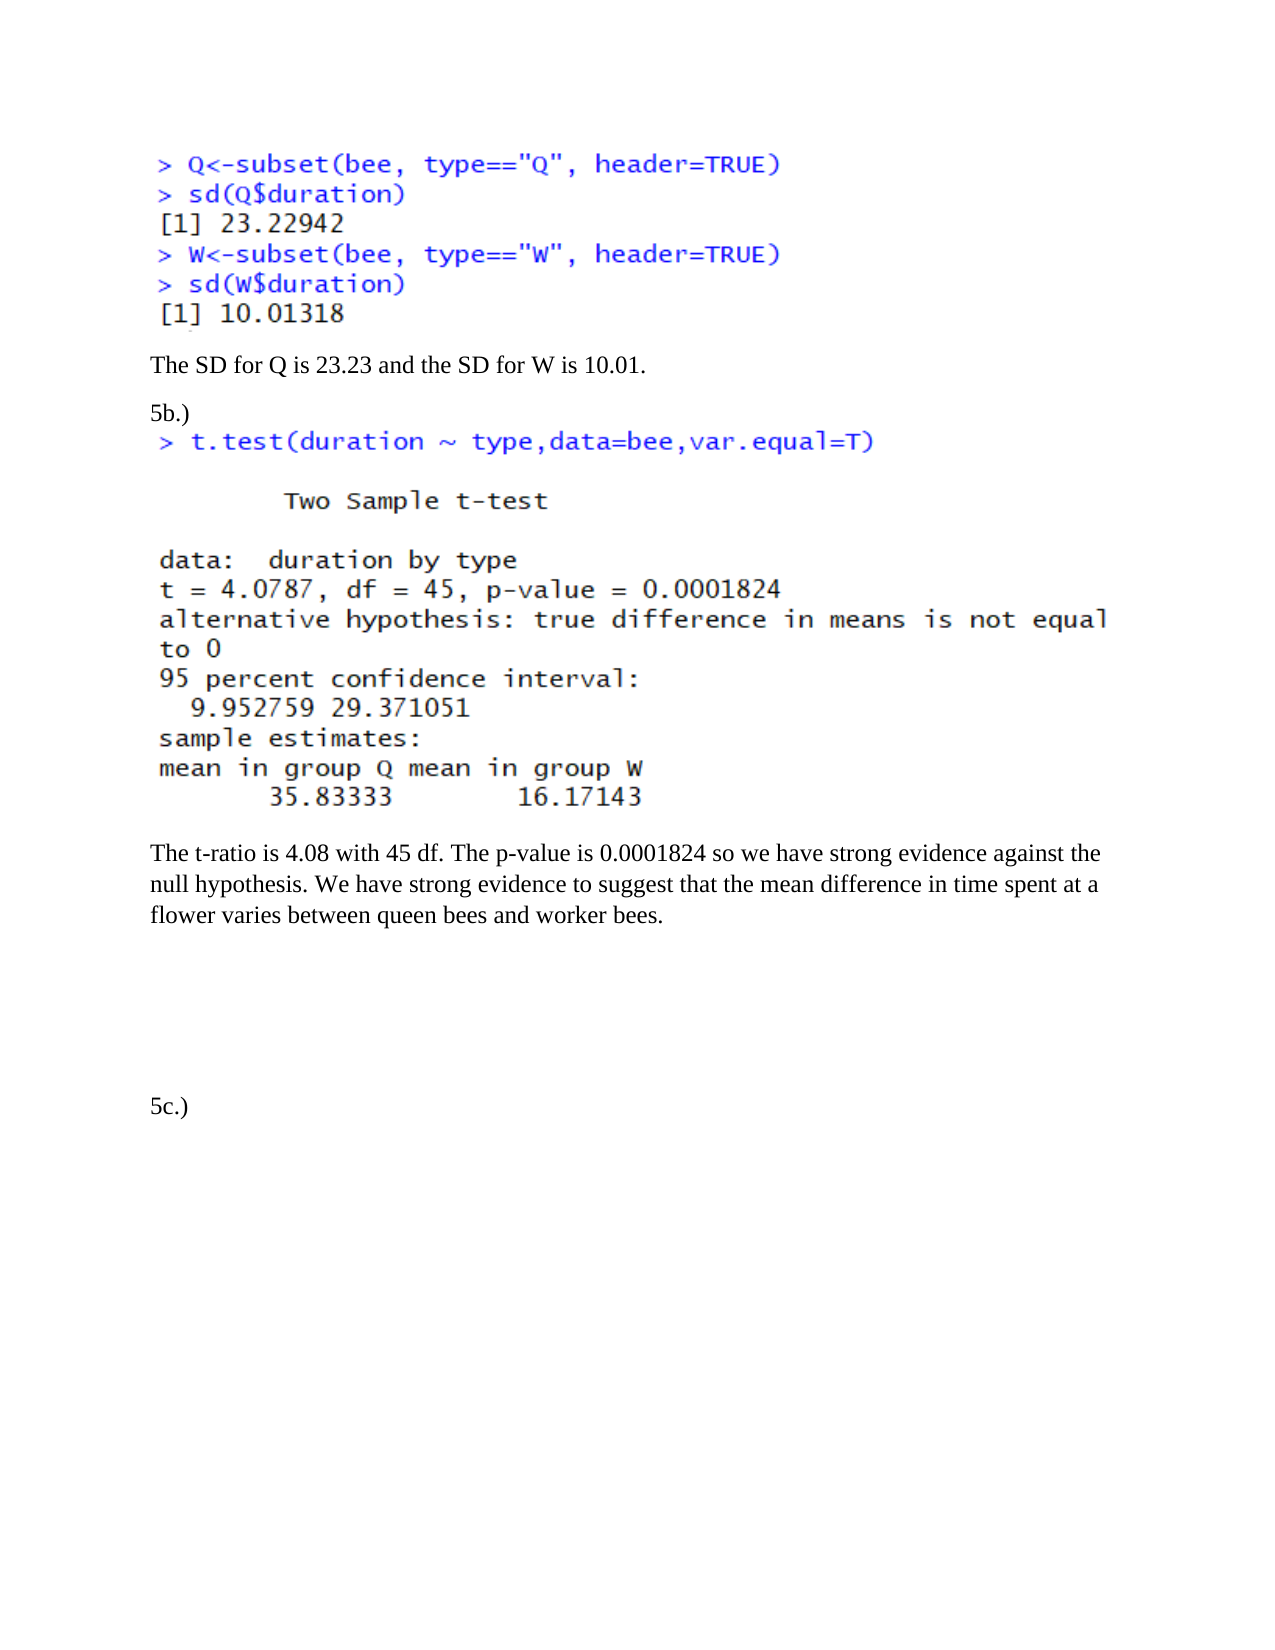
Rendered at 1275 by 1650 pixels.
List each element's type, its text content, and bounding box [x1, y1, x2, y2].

picture [150, 150, 797, 332]
text The SD for Q is 23.23 and the SD for W is 10.01. [150, 350, 1125, 379]
text The t-ratio is 4.08 with 45 df. The p-value is 0.0001824 so we have strong evidence against the null hypothesis. We have strong evidence to suggest that the mean difference in time spent at a flower varies between queen bees and worker bees. [150, 838, 1125, 929]
picture [150, 428, 1125, 820]
text 5b.) [150, 398, 1125, 428]
text 5c.) [150, 1091, 1125, 1120]
